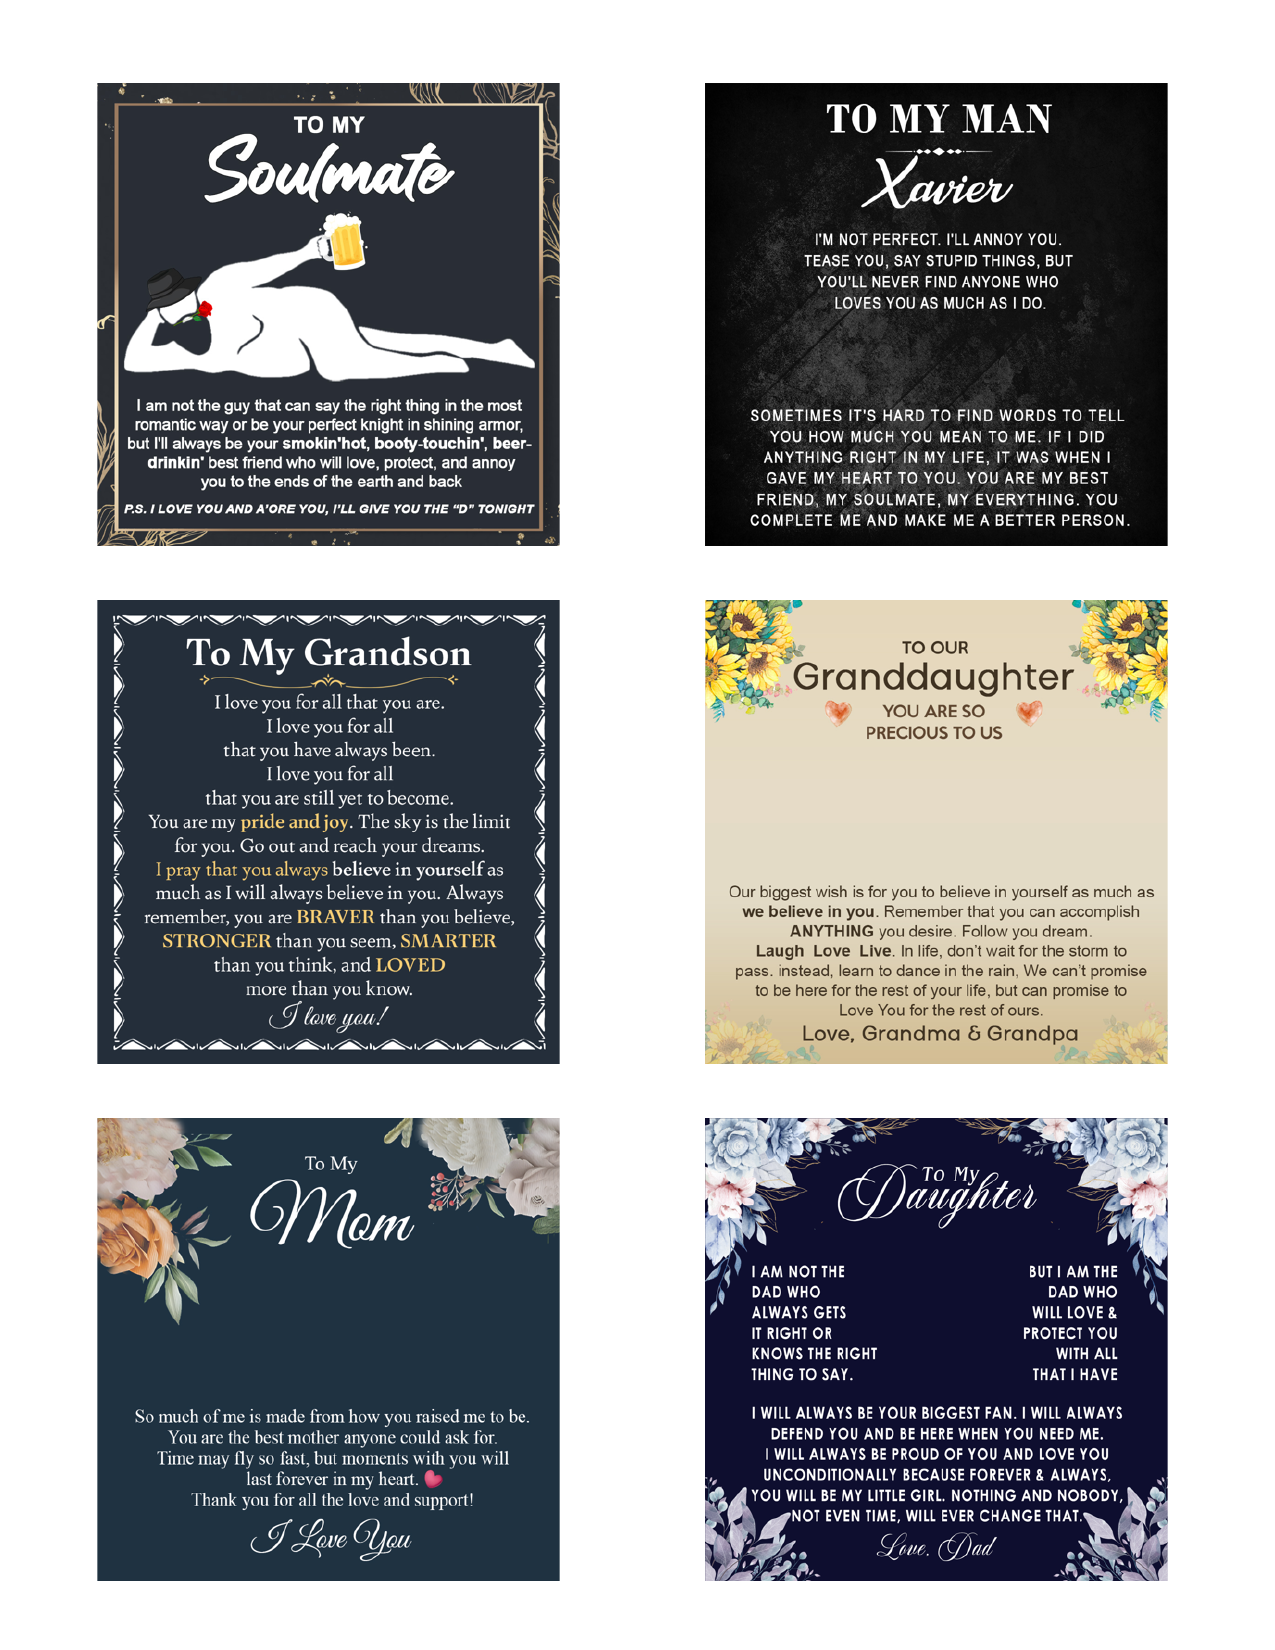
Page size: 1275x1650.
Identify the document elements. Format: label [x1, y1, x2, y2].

picture [97, 600, 560, 1064]
table_cell [30, 1067, 637, 1584]
table_header [638, 32, 1246, 550]
picture [705, 600, 1168, 1064]
picture [705, 83, 1168, 546]
table_cell [30, 550, 637, 1067]
table_cell [638, 1067, 1246, 1584]
table_cell [638, 550, 1246, 1067]
picture [705, 1118, 1168, 1581]
picture [97, 83, 560, 546]
picture [97, 1118, 560, 1581]
table_header [30, 32, 637, 550]
